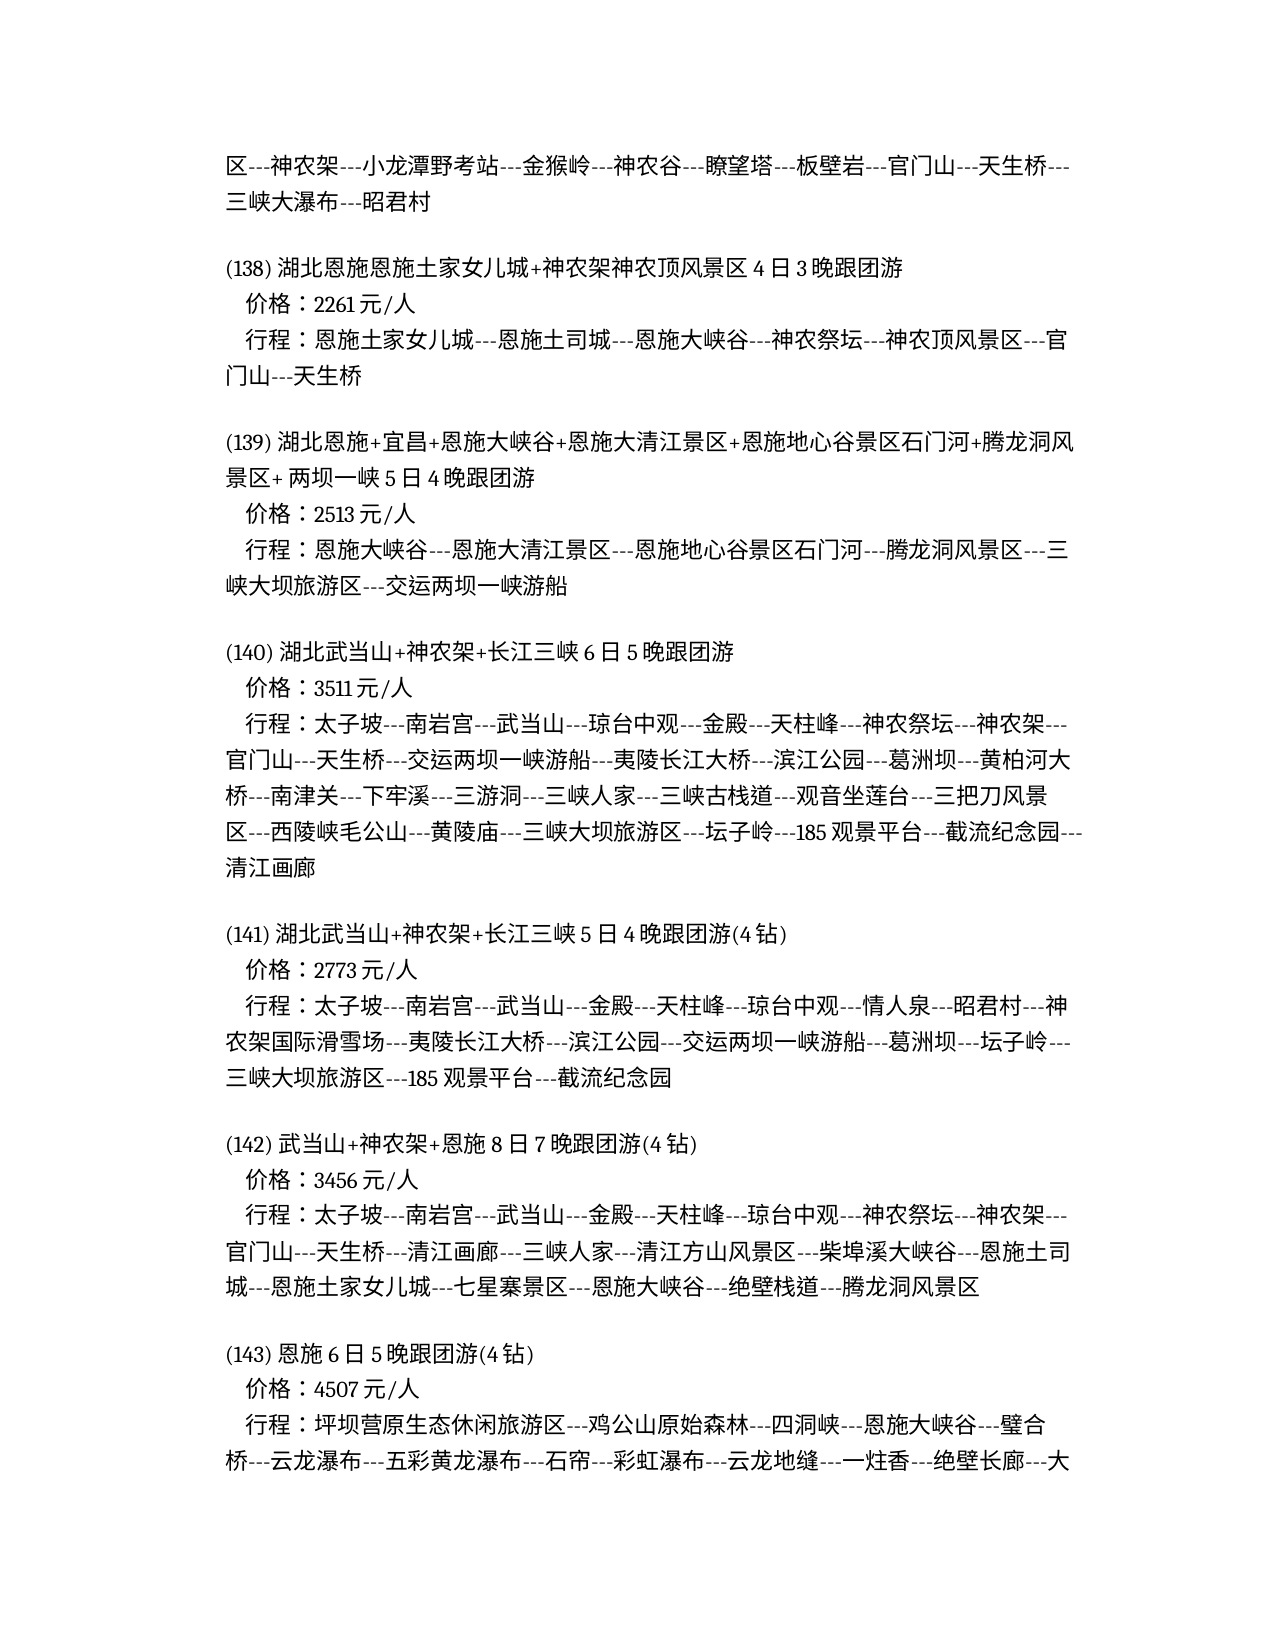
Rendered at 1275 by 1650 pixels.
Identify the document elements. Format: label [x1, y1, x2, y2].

list [187, 150, 1087, 1477]
